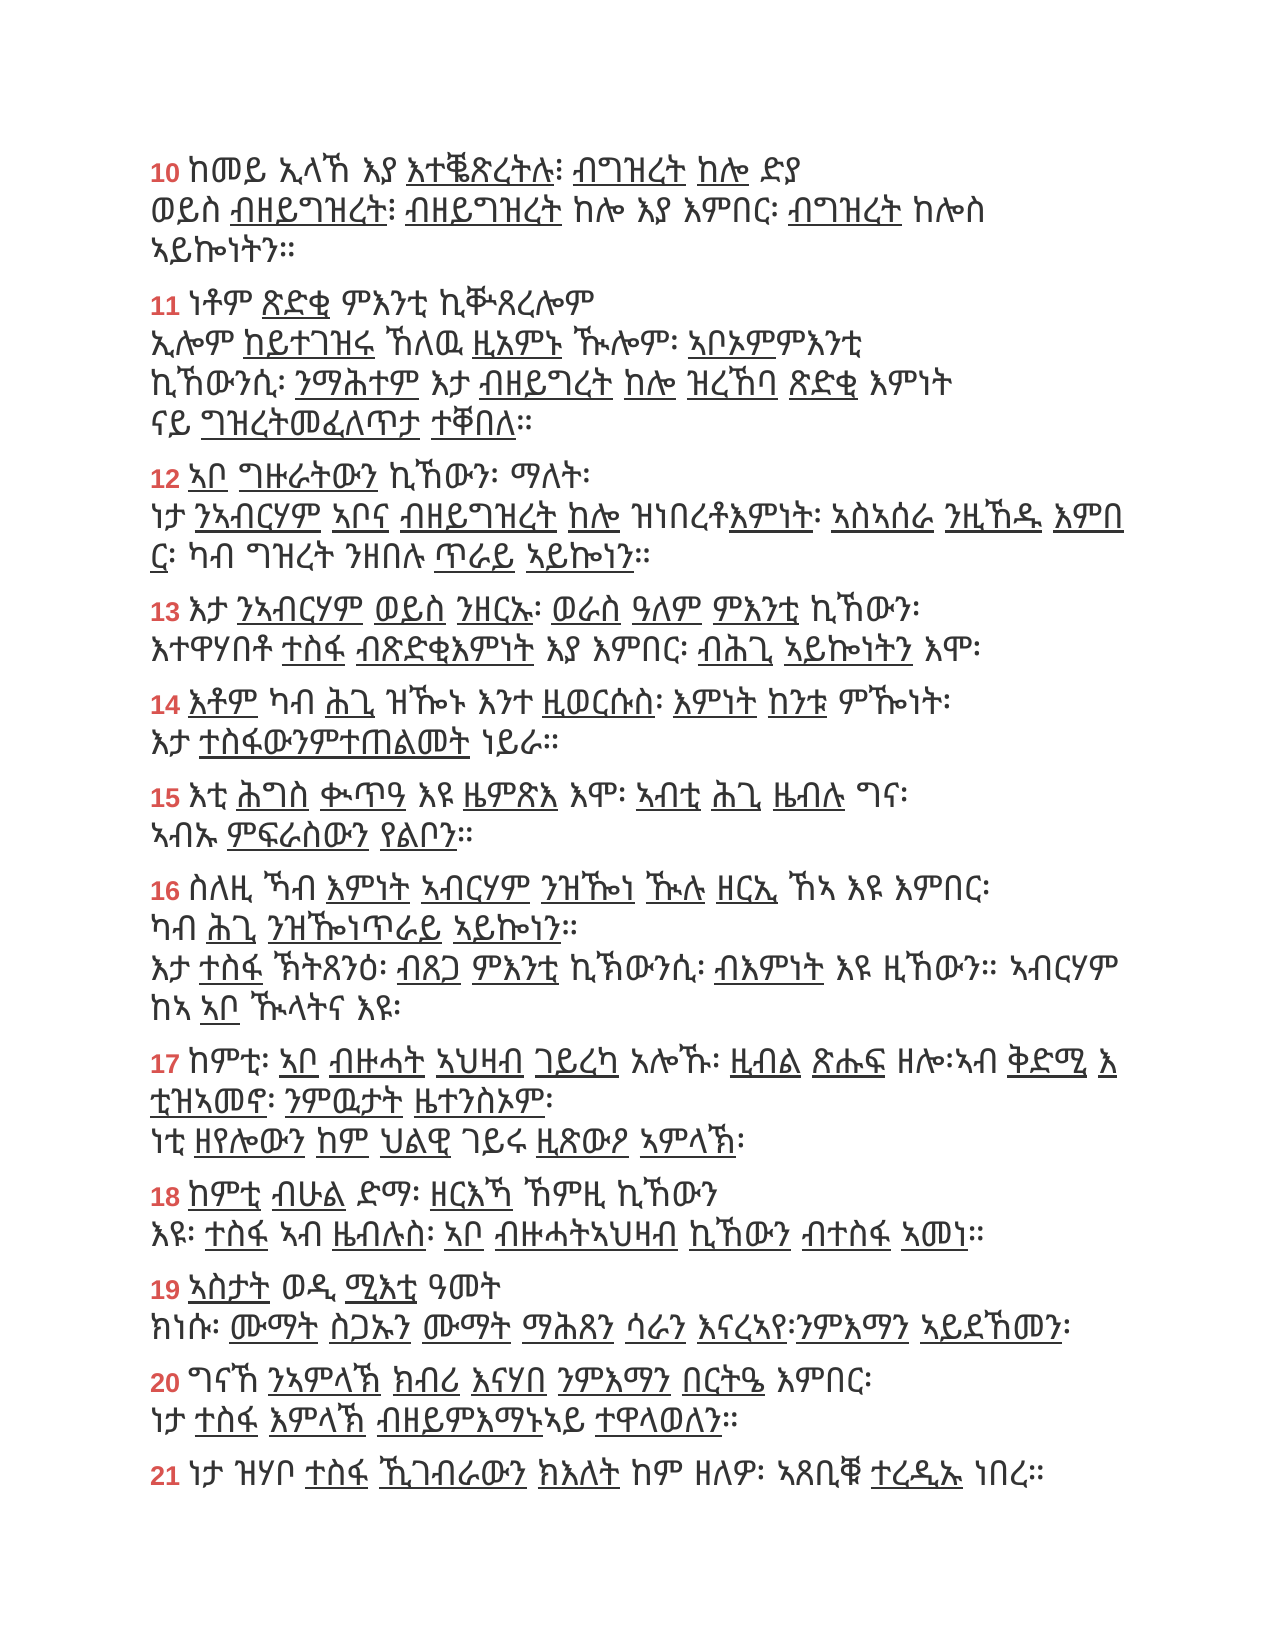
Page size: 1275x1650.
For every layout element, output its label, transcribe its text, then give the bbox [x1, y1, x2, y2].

text 20 ግናኸ ንኣምላኽ ክብሪ እናሃበ ንምእማን በርትዔ እምበር፡ ነታ ተስፋ እምላኽ ብዘይምእማኑኣይ ተዋላወለን። [150, 1360, 1125, 1441]
text 15 እቲ ሕግስ ቊጥዓ እዩ ዜምጽእ እሞ፡ ኣብቲ ሕጊ ዜብሉ ግና፡ ኣብኡ ምፍራስውን የልቦን። [150, 775, 1125, 855]
text 19 ኣስታት ወዲ ሚእቲ ዓመት ክነሱ፡ ሙማት ስጋኡን ሙማት ማሕጸን ሳራን እናረኣየ፡ንምእማን ኣይደኸመን፡ [150, 1267, 1125, 1348]
text 17 ከምቲ፡ ኣቦ ብዙሓት ኣህዛብ ገይረካ አሎኹ፡ ዚብል ጽሑፍ ዘሎ፡ኣብ ቅድሚ እቲዝኣመኖ፡ ንምዉታት ዜተንስኦም፡ ነቲ ዘየሎውን ከም ህልዊ ገይሩ ዚጽውዖ ኣምላኽ፡ [150, 1041, 1125, 1162]
text 21 ነታ ዝሃቦ ተስፋ ኺገብራውን ክእለት ከም ዘለዎ፡ ኣጸቢቑ ተረዲኡ ነበረ። [150, 1453, 1125, 1493]
text 11 ነቶም ጽድቂ ምእንቲ ኪቝጸረሎም ኢሎም ከይተገዝሩ ኸለዉ ዚአምኑ ዂሎም፡ ኣቦኦምምእንቲ ኪኸውንሲ፡ ንማሕተም እታ ብዘይግረት ከሎ ዝረኸባ ጽድቂ እምነት ናይ ግዝረትመፈለጥታ ተቐበለ። [150, 283, 1125, 444]
text 10 ከመይ ኢላኸ እያ እተቘጽረትሉ፧ ብግዝረት ከሎ ድያ ወይስ ብዘይግዝረት፧ ብዘይግዝረት ከሎ እያ እምበር፡ ብግዝረት ከሎስ ኣይኰነትን። [150, 150, 1125, 270]
text 16 ስለዚ ኻብ እምነት ኣብርሃም ንዝዀነ ዂሉ ዘርኢ ኸኣ እዩ እምበር፡ ካብ ሕጊ ንዝዀነጥራይ ኣይኰነን። እታ ተስፋ ኽትጸንዕ፡ ብጸጋ ምእንቲ ኪኽውንሲ፡ ብእምነት እዩ ዚኸውን። ኣብርሃም ከኣ ኣቦ ዂላትና እዩ፡ [150, 868, 1125, 1029]
text 14 እቶም ካብ ሕጊ ዝዀኑ እንተ ዚወርሱስ፡ እምነት ከንቱ ምዀነት፡ እታ ተስፋውንምተጠልመት ነይራ። [150, 682, 1125, 762]
text 18 ከምቲ ብሁል ድማ፡ ዘርእኻ ኸምዚ ኪኸውን እዩ፡ ተስፋ ኣብ ዜብሉስ፡ ኣቦ ብዙሓትኣህዛብ ኪኸውን ብተስፋ ኣመነ። [150, 1174, 1125, 1255]
text 13 እታ ንኣብርሃም ወይስ ንዘርኡ፡ ወራስ ዓለም ምእንቲ ኪኸውን፡ እተዋሃበቶ ተስፋ ብጽድቂእምነት እያ እምበር፡ ብሕጊ ኣይኰነትን እሞ፡ [150, 589, 1125, 669]
text 12 ኣቦ ግዙራትውን ኪኸውን፡ ማለት፡ ነታ ንኣብርሃም ኣቦና ብዘይግዝረት ከሎ ዝነበረቶእምነት፡ ኣስኣሰራ ንዚኸዱ እምበር፡ ካብ ግዝረት ንዘበሉ ጥራይ ኣይኰነን። [150, 456, 1125, 577]
